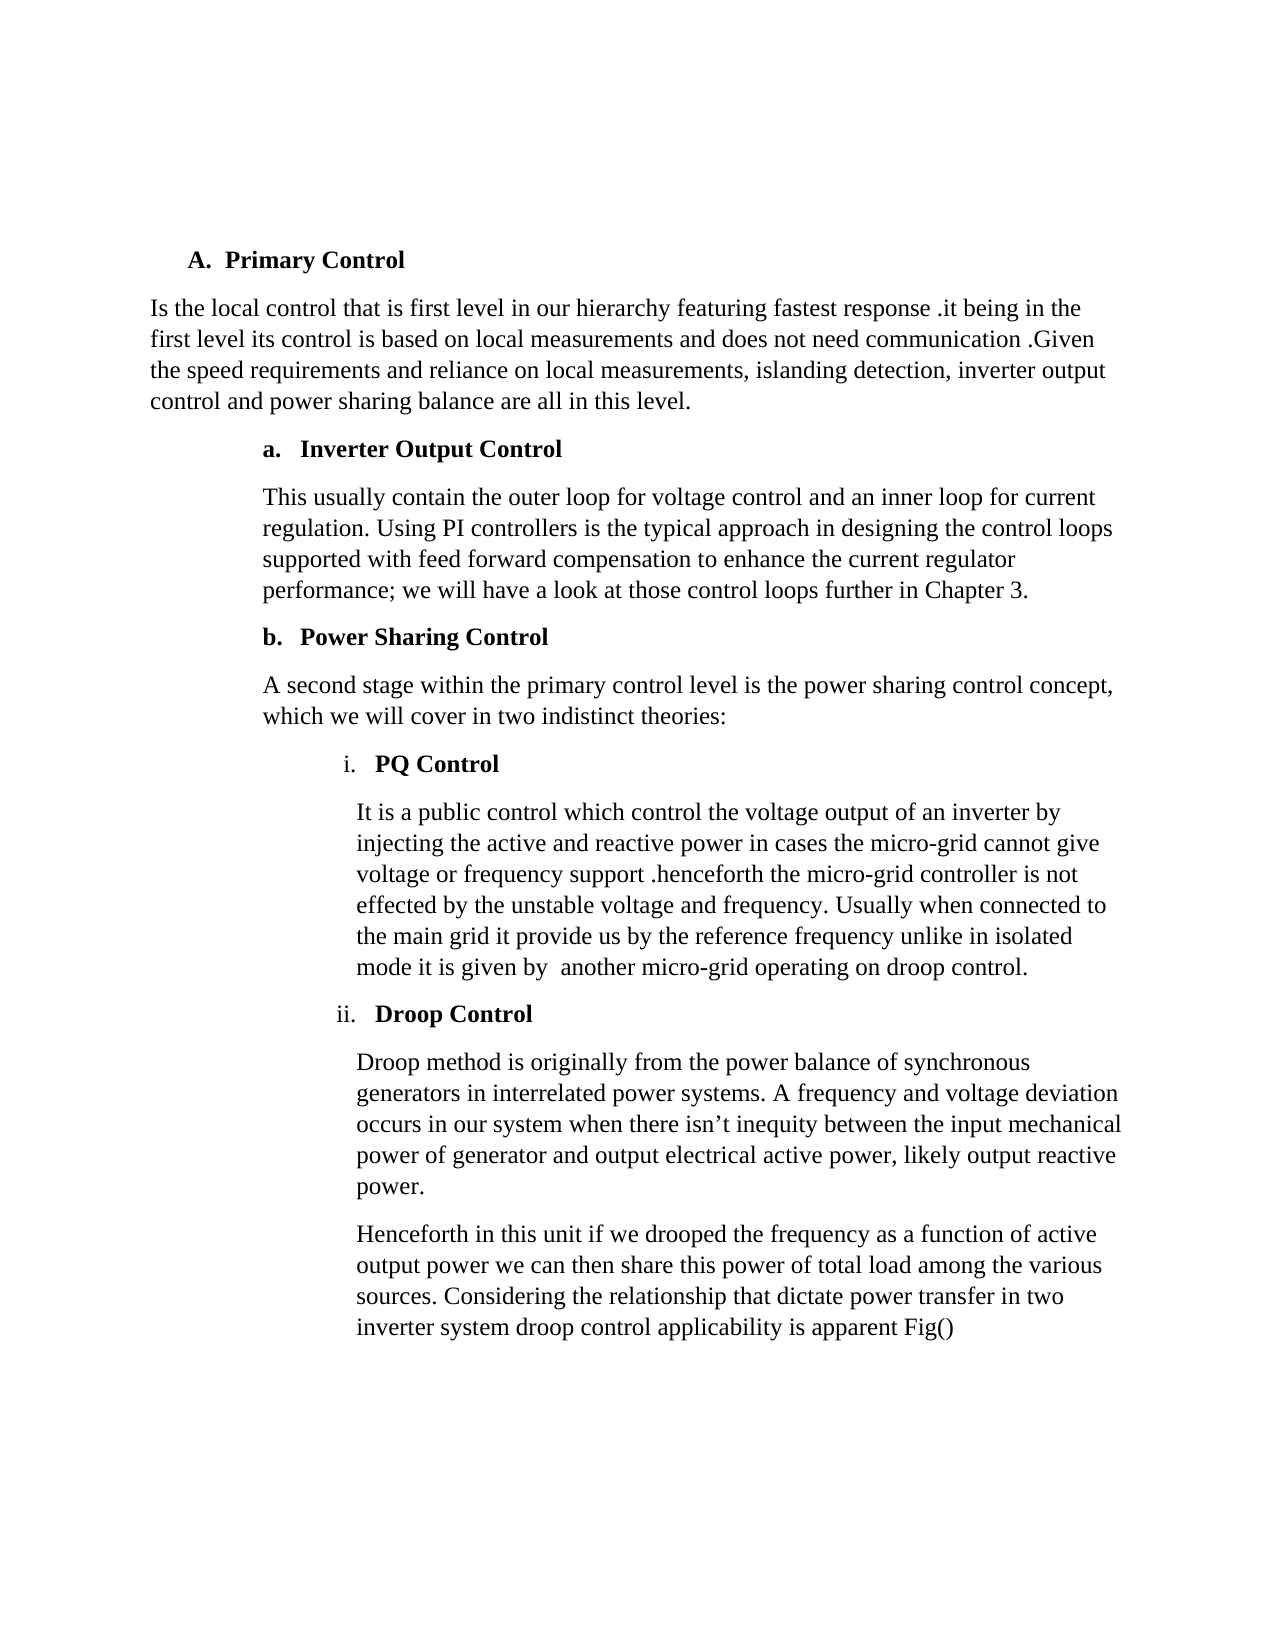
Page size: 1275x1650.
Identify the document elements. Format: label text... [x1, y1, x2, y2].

text This usually contain the outer loop for voltage control and an inner loop for current regulation. Using PI controllers is the typical approach in designing the control loops supported with feed forward compensation to enhance the current regulator performance; we will have a look at those control loops further in Chapter 3. [262, 482, 1125, 603]
list Power Sharing Control [262, 622, 1125, 651]
text Droop method is originally from the power balance of synchronous generators in interrelated power systems. A frequency and voltage deviation occurs in our system when there isn’t inequity between the input mechanical power of generator and output electrical active power, likely output reactive power. [356, 1047, 1125, 1200]
text Is the local control that is first level in our hierarchy featuring fastest response .it being in the first level its control is based on local measurements and does not need communication .Given the speed requirements and reliance on local measurements, islanding detection, inverter output control and power sharing balance are all in this level. [150, 293, 1125, 415]
list Inverter Output Control [262, 434, 1125, 463]
list Primary Control [187, 245, 1125, 274]
text It is a public control which control the voltage output of an inverter by injecting the active and reactive power in cases the micro-grid cannot give voltage or frequency support .henceforth the micro-grid controller is not effected by the unstable voltage and frequency. Usually when connected to the main grid it provide us by the reference frequency unlike in isolated mode it is given by another micro-grid operating on droop control. [356, 797, 1125, 981]
text Henceforth in this unit if we drooped the frequency as a function of active output power we can then share this power of total load among the various sources. Considering the relationship that dictate power transfer in two inverter system droop control applicability is apparent Fig() [356, 1219, 1125, 1341]
text A second stage within the primary control level is the power sharing control concept, which we will cover in two indistinct theories: [262, 670, 1125, 730]
list Droop Control [356, 999, 1125, 1028]
list PQ Control [356, 749, 1125, 778]
